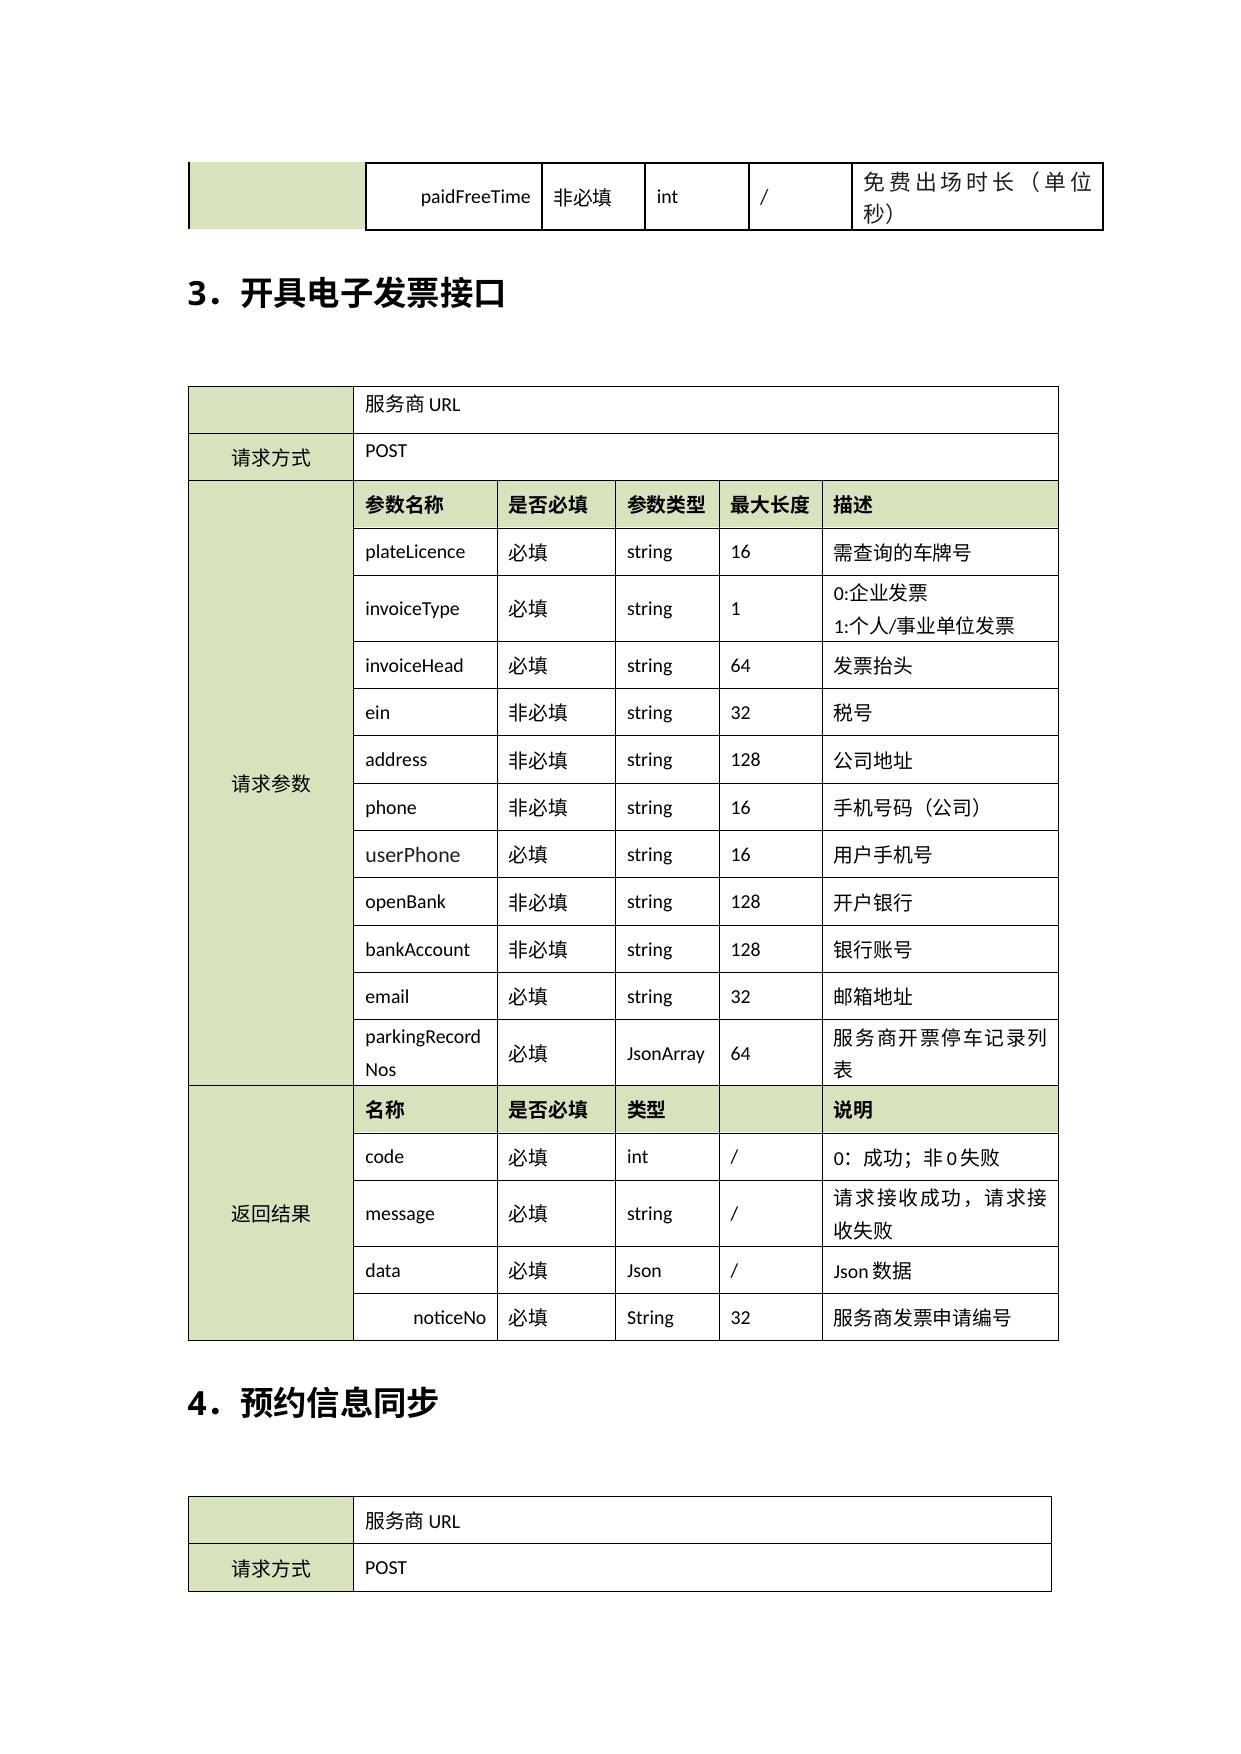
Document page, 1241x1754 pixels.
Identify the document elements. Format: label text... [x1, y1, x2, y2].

table_cell invoiceType [354, 576, 497, 641]
table_cell POST [354, 1544, 1051, 1591]
table_cell [190, 162, 365, 229]
table_cell message [354, 1181, 497, 1246]
table_cell 服务商发票申请编号 [823, 1294, 1058, 1340]
table_cell 128 [720, 878, 822, 924]
table_cell 描述 [823, 481, 1058, 527]
table_cell 邮箱地址 [823, 973, 1058, 1019]
table_cell 需查询的车牌号 [823, 529, 1058, 575]
table_header 服务商URL [354, 387, 1058, 433]
table_cell 免费出场时长（单位 秒） [853, 164, 1102, 229]
table_cell 非必填 [498, 689, 615, 735]
table_cell string [616, 689, 719, 735]
table_cell POST [354, 434, 1058, 480]
table_cell 16 [720, 529, 822, 575]
table_cell data [354, 1247, 497, 1293]
table_cell bankAccount [354, 926, 497, 972]
table_cell 必填 [498, 1247, 615, 1293]
table_cell 非必填 [498, 926, 615, 972]
table_cell string [616, 831, 719, 877]
table_header [189, 387, 353, 433]
table_cell 必填 [498, 1294, 615, 1340]
table_cell string [616, 736, 719, 783]
table_cell string [616, 642, 719, 688]
table_cell noticeNo [354, 1294, 497, 1340]
table_cell 128 [720, 926, 822, 972]
table_cell 非必填 [498, 878, 615, 924]
table_cell 必填 [498, 831, 615, 877]
table_cell openBank [354, 878, 497, 924]
table_cell 16 [720, 831, 822, 877]
table_cell 发票抬头 [823, 642, 1058, 688]
table_cell address [354, 736, 497, 783]
table_cell 最大长度 [720, 481, 822, 527]
table_cell / [750, 164, 851, 229]
table_cell 128 [720, 736, 822, 783]
subtitle 3．开具电子发票接口 [187, 258, 1053, 323]
table_cell Json [616, 1247, 719, 1293]
table_cell 32 [720, 1294, 822, 1340]
table_header [189, 1497, 353, 1543]
table_cell 是否必填 [498, 481, 615, 527]
table_cell paidFreeTime [367, 164, 541, 229]
table_cell / [720, 1134, 822, 1180]
table_cell string [616, 576, 719, 641]
table_cell 32 [720, 689, 822, 735]
table_cell code [354, 1134, 497, 1180]
table_cell 16 [720, 784, 822, 830]
table_cell 64 [720, 642, 822, 688]
table_cell 参数类型 [616, 481, 719, 527]
table_cell 请求接收成功，请求接收失败 [823, 1181, 1058, 1246]
table_cell JsonArray [616, 1020, 719, 1085]
table_cell 请求方式 [189, 434, 353, 480]
table_cell 非必填 [498, 784, 615, 830]
table_cell parkingRecordNos [354, 1020, 497, 1085]
table_cell String [616, 1294, 719, 1340]
table_cell 必填 [498, 642, 615, 688]
table_cell 名称 [354, 1086, 497, 1132]
table_cell string [616, 784, 719, 830]
table_cell / [720, 1181, 822, 1246]
table_cell 开户银行 [823, 878, 1058, 924]
table_cell 非必填 [498, 736, 615, 783]
table_cell 用户手机号 [823, 831, 1058, 877]
table_cell / [720, 1247, 822, 1293]
table_cell 手机号码（公司） [823, 784, 1058, 830]
table_cell string [616, 878, 719, 924]
table_cell email [354, 973, 497, 1019]
table_cell 公司地址 [823, 736, 1058, 783]
table_cell 返回结果 [189, 1086, 353, 1340]
table_cell 1 [720, 576, 822, 641]
subtitle 4．预约信息同步 [187, 1368, 1053, 1433]
table_cell 请求参数 [189, 481, 353, 1085]
table_cell int [646, 164, 748, 229]
table_cell 请求方式 [189, 1544, 353, 1591]
table_cell 64 [720, 1020, 822, 1085]
table_cell invoiceHead [354, 642, 497, 688]
table_cell 必填 [498, 1181, 615, 1246]
table_cell [720, 1086, 822, 1132]
table_cell phone [354, 784, 497, 830]
table_cell 银行账号 [823, 926, 1058, 972]
table_cell 服务商开票停车记录列表 [823, 1020, 1058, 1085]
table_cell string [616, 926, 719, 972]
table_cell 0:企业发票 1:个人/事业单位发票 [823, 576, 1058, 641]
table_cell Json数据 [823, 1247, 1058, 1293]
table_cell 说明 [823, 1086, 1058, 1132]
table_cell 必填 [498, 576, 615, 641]
table_cell string [616, 529, 719, 575]
table_cell userPhone [354, 831, 497, 877]
table_cell int [616, 1134, 719, 1180]
table_header 服务商URL [354, 1497, 1051, 1543]
table_cell 必填 [498, 1134, 615, 1180]
table_cell 是否必填 [498, 1086, 615, 1132]
table_cell 必填 [498, 529, 615, 575]
table_cell 必填 [498, 1020, 615, 1085]
table_cell 32 [720, 973, 822, 1019]
table_cell 参数名称 [354, 481, 497, 527]
table_cell 类型 [616, 1086, 719, 1132]
table_cell 0：成功；非0失败 [823, 1134, 1058, 1180]
table_cell 税号 [823, 689, 1058, 735]
table_cell 非必填 [543, 164, 644, 229]
table_cell string [616, 1181, 719, 1246]
table_cell 必填 [498, 973, 615, 1019]
table_cell ein [354, 689, 497, 735]
table_cell string [616, 973, 719, 1019]
table_cell plateLicence [354, 529, 497, 575]
